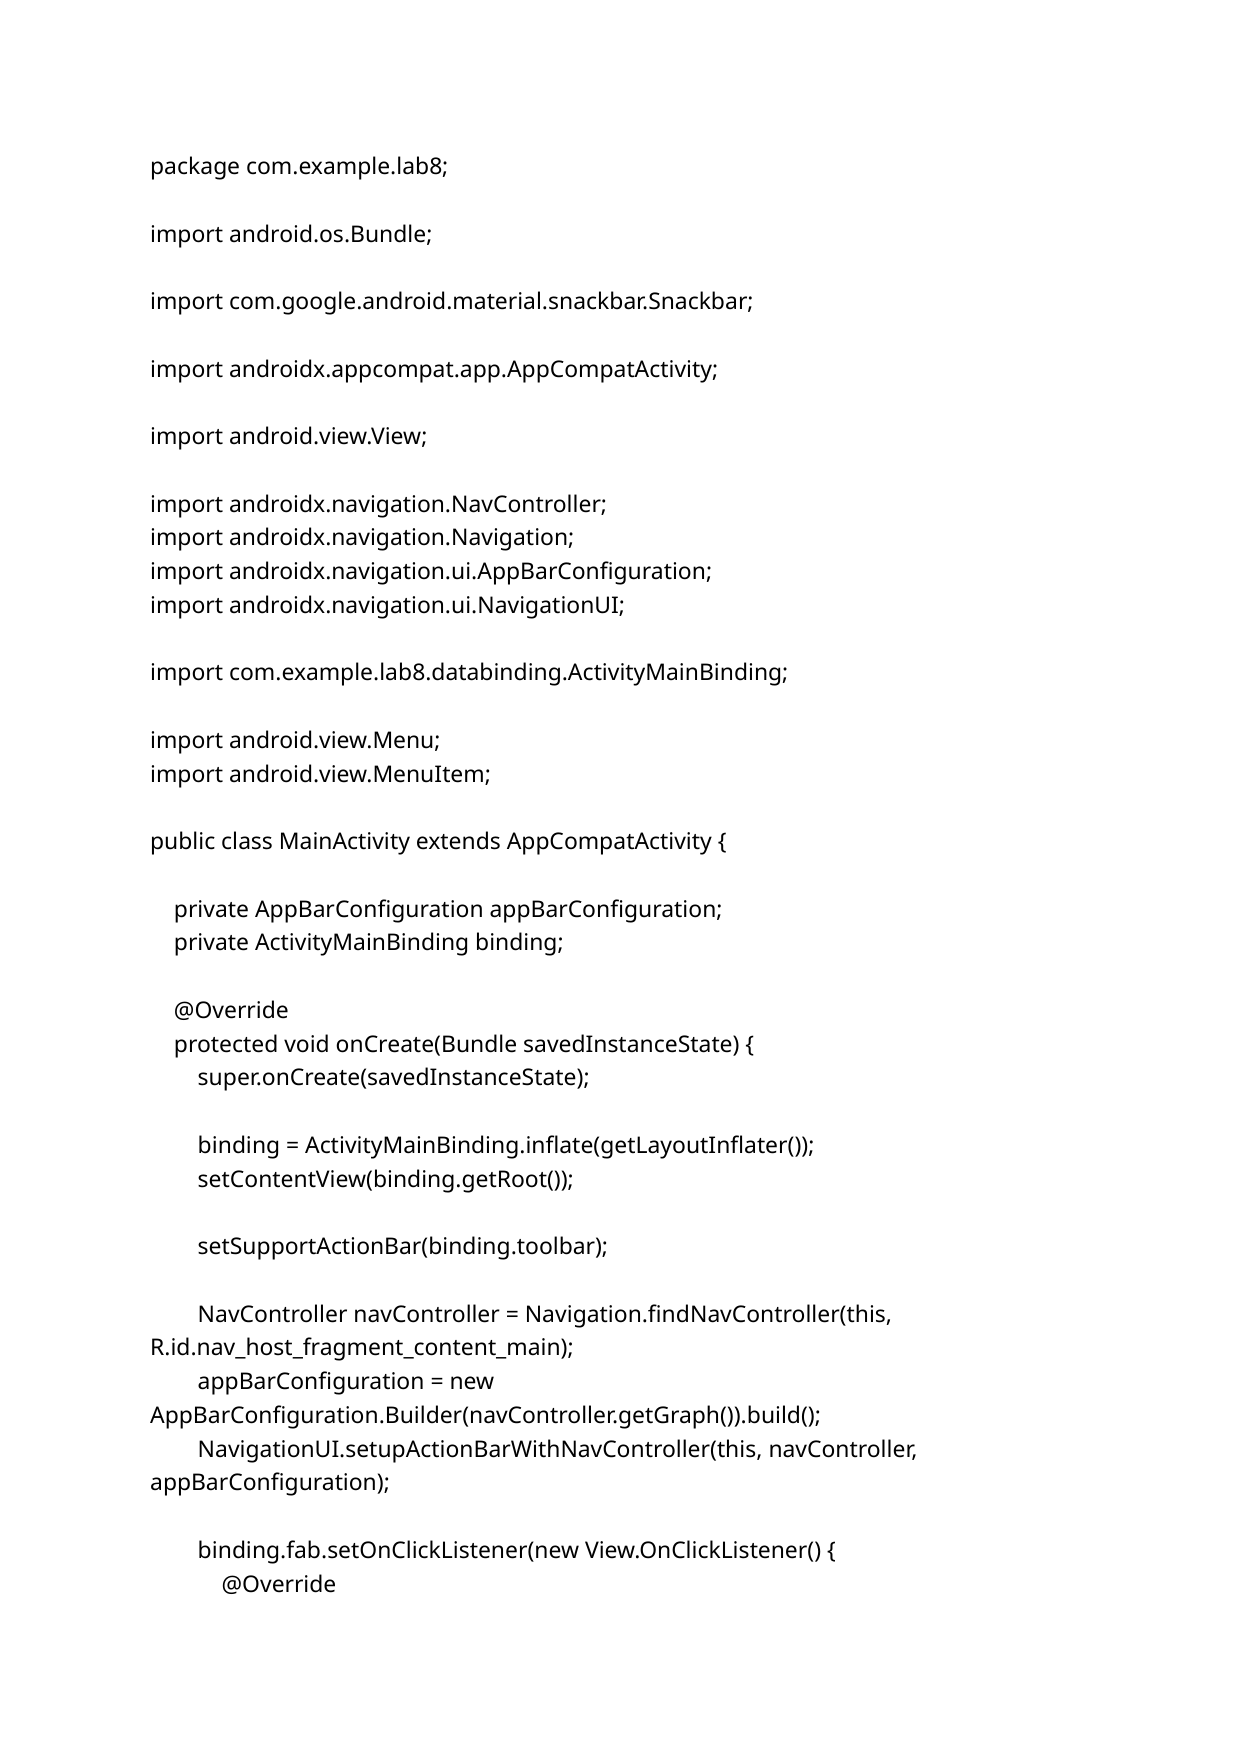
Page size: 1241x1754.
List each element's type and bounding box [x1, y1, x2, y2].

text [150, 150, 1090, 1599]
